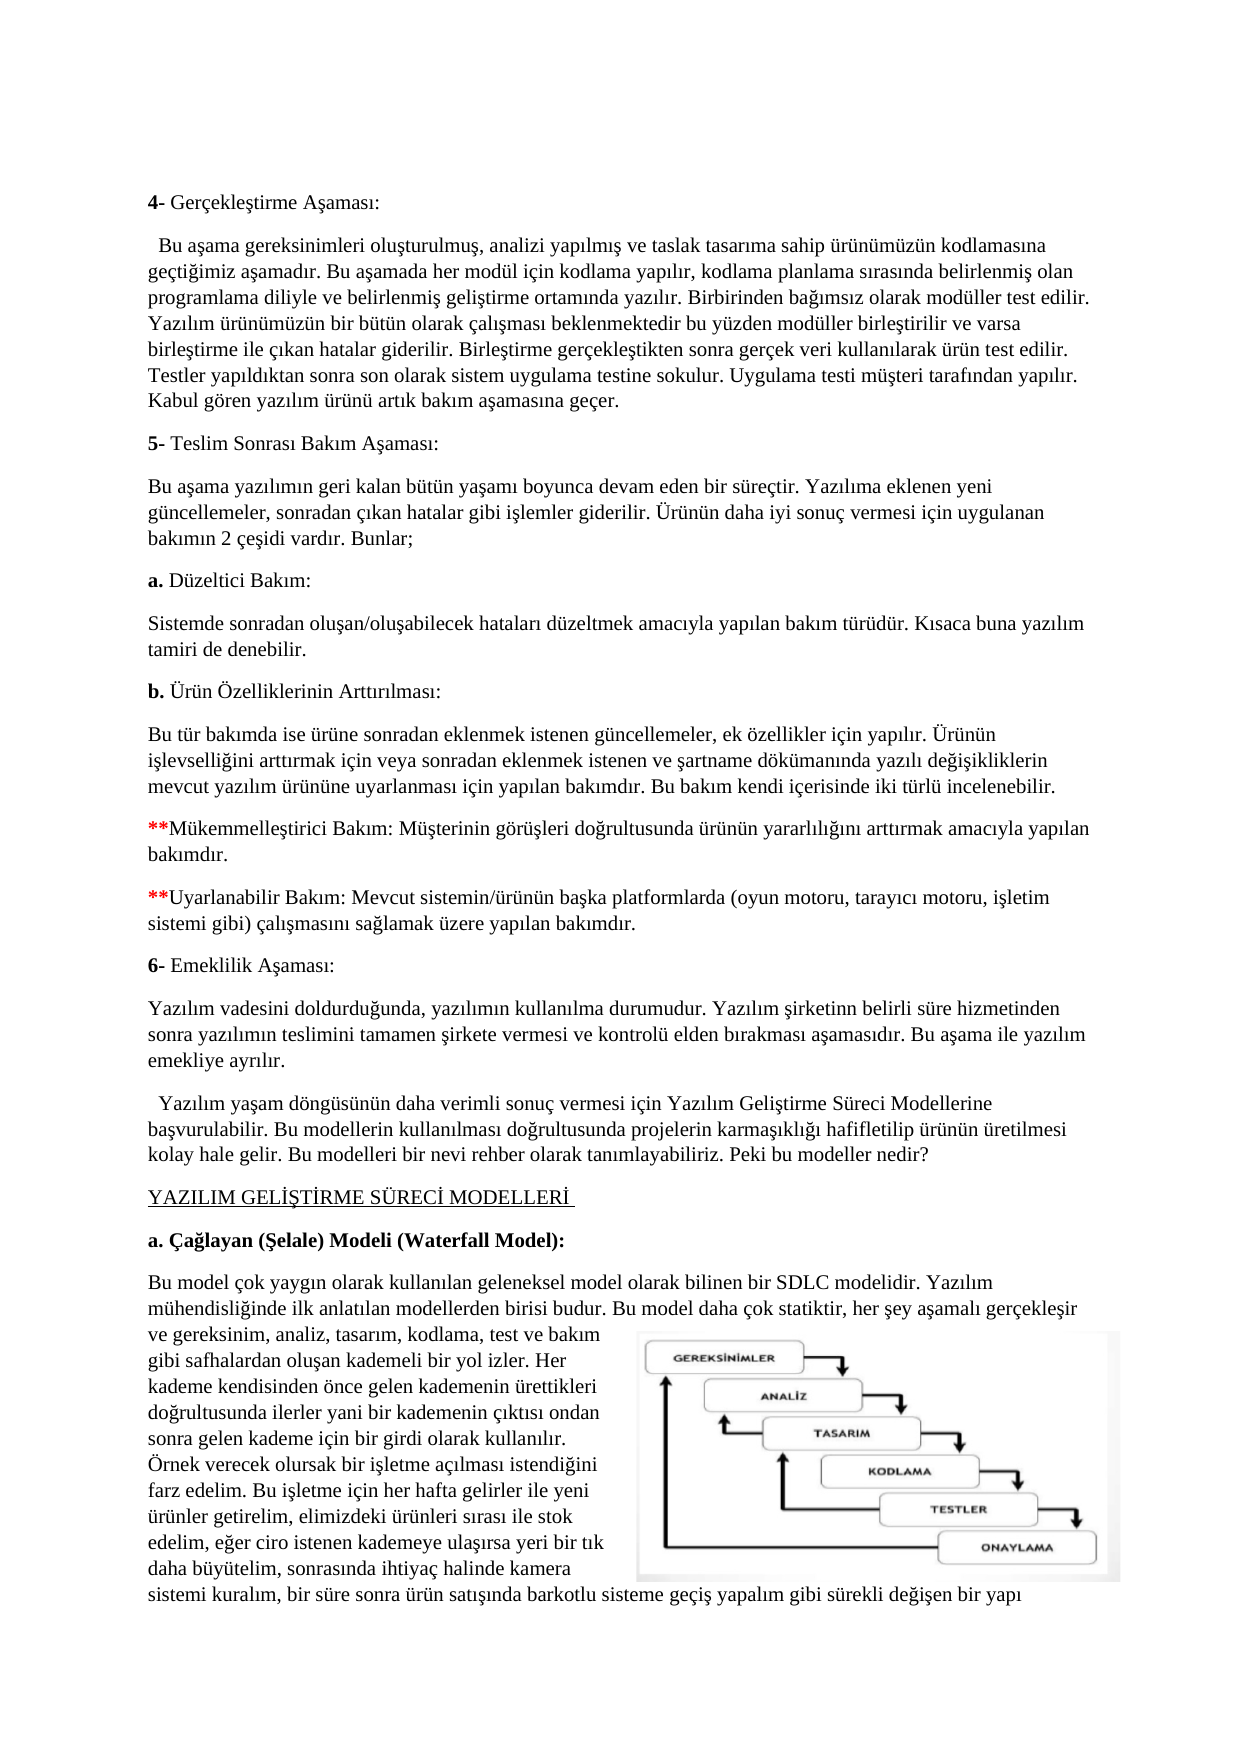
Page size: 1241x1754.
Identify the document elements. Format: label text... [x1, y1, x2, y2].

text Bu aşama gereksinimleri oluşturulmuş, analizi yapılmış ve taslak tasarıma sahip ürünümüzün kodlamasına geçtiğimiz aşamadır. Bu aşamada her modül için kodlama yapılır, kodlama planlama sırasında belirlenmiş olan programlama diliyle ve belirlenmiş geliştirme ortamında yazılır. Birbirinden bağımsız olarak modüller test edilir. Yazılım ürünümüzün bir bütün olarak çalışması beklenmektedir bu yüzden modüller birleştirilir ve varsa birleştirme ile çıkan hatalar giderilir. Birleştirme gerçekleştikten sonra gerçek veri kullanılarak ürün test edilir. Testler yapıldıktan sonra son olarak sistem uygulama testine sokulur. Uygulama testi müşteri tarafından yapılır. Kabul gören yazılım ürünü artık bakım aşamasına geçer. [148, 233, 1093, 412]
text 6- Emeklilik Aşaması: [148, 953, 1093, 977]
text **Mükemmelleştirici Bakım: Müşterinin görüşleri doğrultusunda ürünün yararlılığını arttırmak amacıyla yapılan bakımdır. [148, 816, 1093, 866]
text Sistemde sonradan oluşan/oluşabilecek hataları düzeltmek amacıyla yapılan bakım türüdür. Kısaca buna yazılım tamiri de denebilir. [148, 611, 1093, 661]
text a. Çağlayan (Şelale) Modeli (Waterfall Model): [148, 1228, 1093, 1252]
text **Uyarlanabilir Bakım: Mevcut sistemin/ürünün başka platformlarda (oyun motoru, tarayıcı motoru, işletim sistemi gibi) çalışmasını sağlamak üzere yapılan bakımdır. [148, 885, 1093, 935]
text Bu tür bakımda ise ürüne sonradan eklenmek istenen güncellemeler, ek özellikler için yapılır. Ürünün işlevselliğini arttırmak için veya sonradan eklenmek istenen ve şartname dökümanında yazılı değişikliklerin mevcut yazılım ürününe uyarlanması için yapılan bakımdır. Bu bakım kendi içerisinde iki türlü incelenebilir. [148, 722, 1093, 798]
text Yazılım vadesini doldurduğunda, yazılımın kullanılma durumudur. Yazılım şirketinn belirli süre hizmetinden sonra yazılımın teslimini tamamen şirkete vermesi ve kontrolü elden bırakması aşamasıdır. Bu aşama ile yazılım emekliye ayrılır. [148, 996, 1093, 1072]
text 5- Teslim Sonrası Bakım Aşaması: [148, 431, 1093, 455]
text a. Düzeltici Bakım: [148, 568, 1093, 592]
text YAZILIM GELİŞTİRME SÜRECİ MODELLERİ [148, 1185, 1093, 1209]
text Bu aşama yazılımın geri kalan bütün yaşamı boyunca devam eden bir süreçtir. Yazılıma eklenen yeni güncellemeler, sonradan çıkan hatalar gibi işlemler giderilir. Ürünün daha iyi sonuç vermesi için uygulanan bakımın 2 çeşidi vardır. Bunlar; [148, 474, 1093, 549]
text 4- Gerçekleştirme Aşaması: [148, 190, 1093, 214]
picture [636, 1331, 1121, 1582]
text b. Ürün Özelliklerinin Arttırılması: [148, 679, 1093, 703]
text Yazılım yaşam döngüsünün daha verimli sonuç vermesi için Yazılım Geliştirme Süreci Modellerine başvurulabilir. Bu modellerin kullanılması doğrultusunda projelerin karmaşıklığı hafifletilip ürünün üretilmesi kolay hale gelir. Bu modelleri bir nevi rehber olarak tanımlayabiliriz. Peki bu modeller nedir? [148, 1091, 1093, 1166]
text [148, 1270, 1093, 1606]
